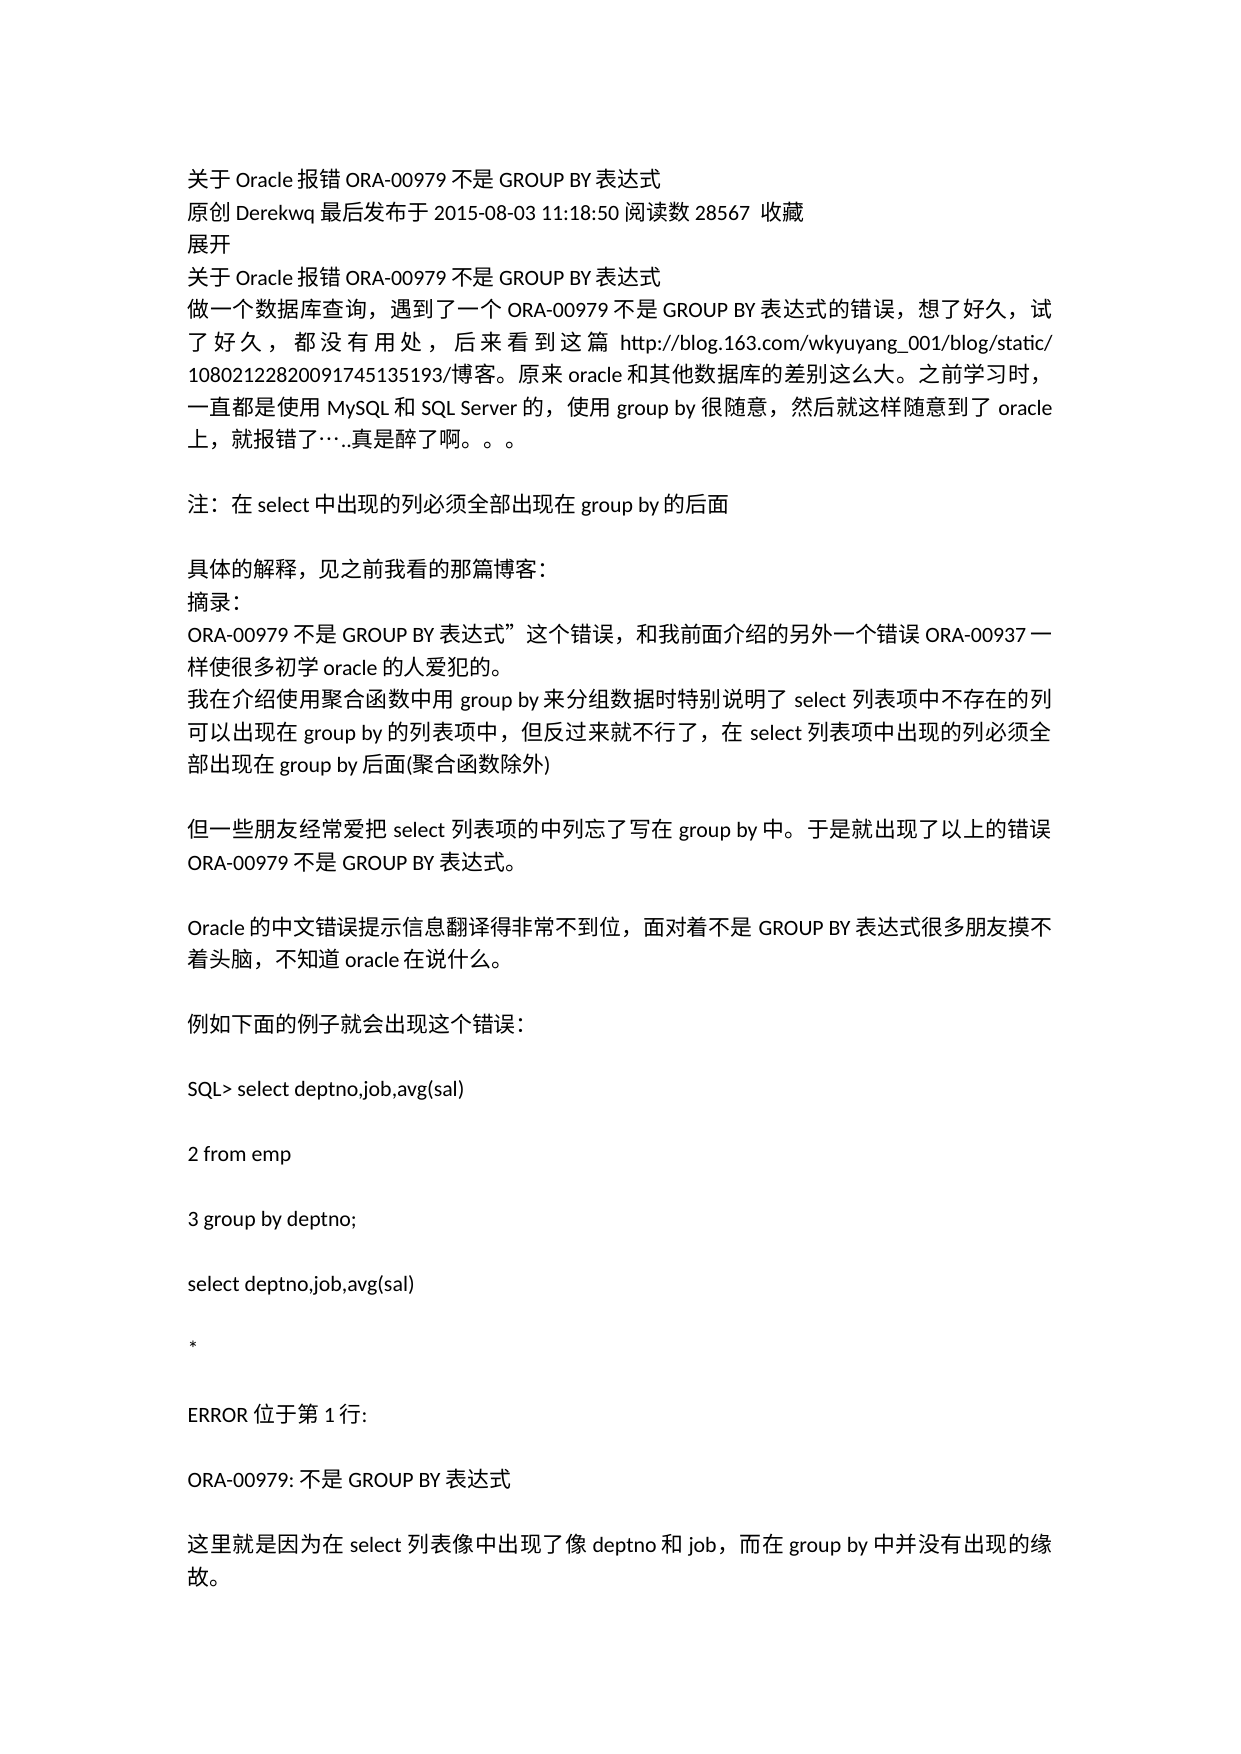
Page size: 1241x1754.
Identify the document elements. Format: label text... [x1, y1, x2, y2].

text SQL> select deptno,job,avg(sal) [187, 1072, 1053, 1104]
text 3 group by deptno; [187, 1202, 1053, 1234]
text 例如下面的例子就会出现这个错误： [187, 1007, 1053, 1039]
text 做一个数据库查询，遇到了一个ORA-00979不是GROUP BY表达式的错误，想了好久，试了好久，都没有用处，后来看到这篇http://blog.163.com/wkyuyang_001/blog/static/10802122820091745135193/博客。原来oracle和其他数据库的差别这么大。之前学习时，一直都是使用MySQL和SQL Server的，使用group by 很随意，然后就这样随意到了oracle上，就报错了…..真是醉了啊。。。 [187, 292, 1053, 454]
text 原创Derekwq 最后发布于2015-08-03 11:18:50 阅读数 28567 收藏 [187, 194, 1053, 227]
text ORA-00979: 不是 GROUP BY 表达式 [187, 1462, 1053, 1494]
text 但一些朋友经常爱把select 列表项的中列忘了写在group by中。于是就出现了以上的错误ORA-00979 不是 GROUP BY 表达式。 [187, 812, 1053, 877]
text ERROR 位于第 1 行: [187, 1397, 1053, 1429]
text 关于Oracle报错ORA-00979不是GROUP BY表达式 [187, 162, 1053, 194]
text 展开 [187, 227, 1053, 259]
text 注：在select中出现的列必须全部出现在group by的后面 [187, 487, 1053, 519]
text ORA-00979 不是 GROUP BY 表达式”这个错误，和我前面介绍的另外一个错误ORA-00937一样使很多初学oracle的人爱犯的。 [187, 617, 1053, 682]
text select deptno,job,avg(sal) [187, 1267, 1053, 1299]
text 2 from emp [187, 1137, 1053, 1169]
text 关于Oracle报错ORA-00979不是GROUP BY表达式 [187, 259, 1053, 292]
text 这里就是因为在select 列表像中出现了像deptno和job，而在group by中并没有出现的缘故。 [187, 1527, 1053, 1592]
text 具体的解释，见之前我看的那篇博客： [187, 552, 1053, 584]
text Oracle的中文错误提示信息翻译得非常不到位，面对着不是 GROUP BY 表达式很多朋友摸不着头脑，不知道oracle在说什么。 [187, 909, 1053, 974]
text 摘录： [187, 584, 1053, 617]
text * [187, 1332, 1053, 1364]
text 我在介绍使用聚合函数中用group by来分组数据时特别说明了select 列表项中不存在的列可以出现在group by的列表项中，但反过来就不行了，在select列表项中出现的列必须全部出现在group by后面(聚合函数除外) [187, 682, 1053, 779]
